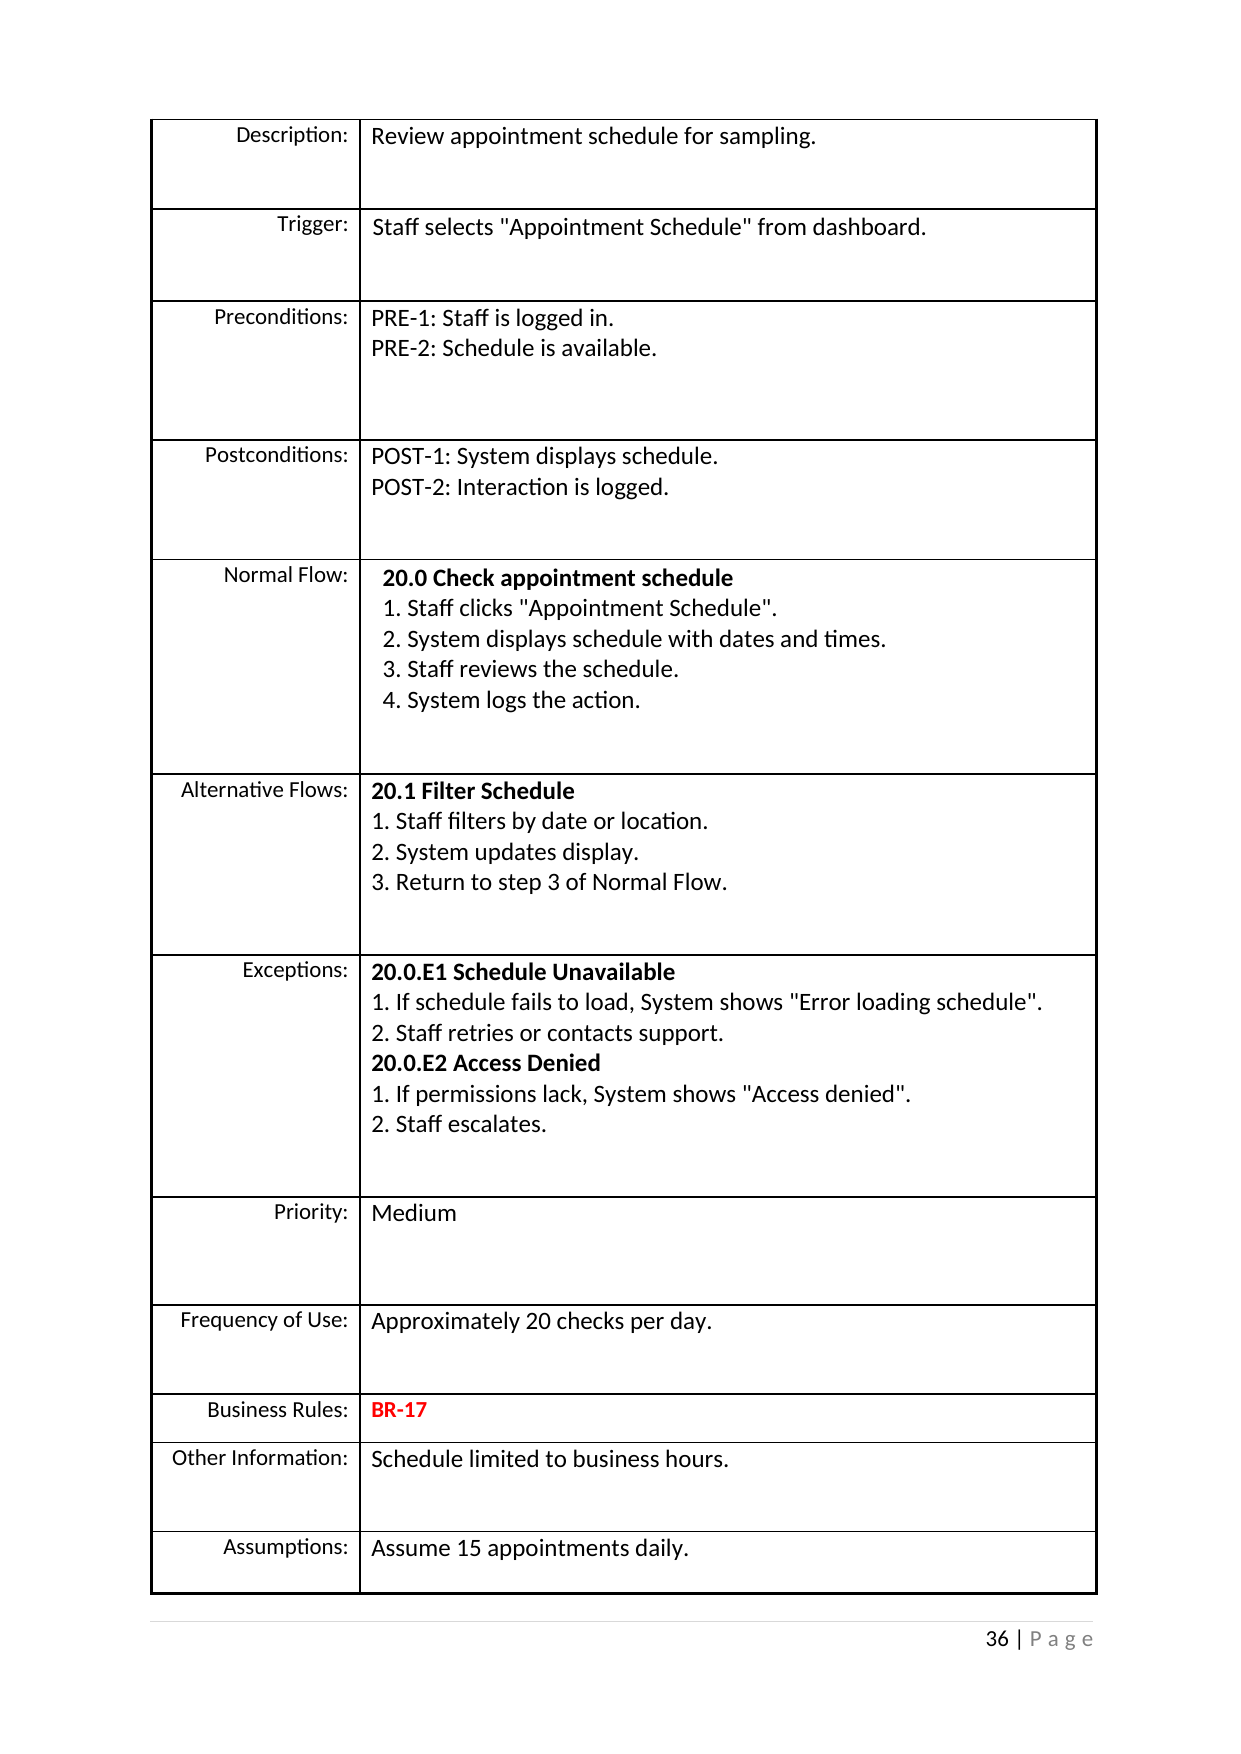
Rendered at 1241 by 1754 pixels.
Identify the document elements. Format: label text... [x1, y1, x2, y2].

table_cell 20.0.E1 Schedule Unavailable 1. If schedule fails to load, System shows "Error loading schedule". 2. Staff retries or contacts support. 20.0.E2 Access Denied 1. If permissions lack, System shows "Access denied". 2. Staff escalates. [361, 956, 1095, 1196]
table_cell Trigger: [153, 210, 359, 300]
table_cell Normal Flow: [153, 560, 359, 773]
table_cell [361, 210, 1095, 300]
table_cell Priority: [153, 1198, 359, 1304]
table_cell BR-17 [361, 1395, 1095, 1442]
table_cell Business Rules: [153, 1395, 359, 1442]
table_cell Frequency of Use: [153, 1306, 359, 1393]
table_cell PRE-1: Staff is logged in. PRE-2: Schedule is available. [361, 302, 1095, 439]
table_cell Medium [361, 1198, 1095, 1304]
table_cell POST-1: System displays schedule. POST-2: Interaction is logged. [361, 441, 1095, 559]
table_cell Approximately 20 checks per day. [361, 1306, 1095, 1393]
table_cell Other Information: [153, 1443, 359, 1531]
table_cell [361, 560, 1095, 773]
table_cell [361, 1532, 1095, 1592]
table_cell Description: [153, 120, 359, 208]
table_cell Assumptions: [153, 1532, 359, 1592]
table_cell Alternative Flows: [153, 775, 359, 954]
table_cell 20.1 Filter Schedule 1. Staff filters by date or location. 2. System updates display. 3. Return to step 3 of Normal Flow. [361, 775, 1095, 954]
table_cell Schedule limited to business hours. [361, 1443, 1095, 1531]
table_cell Preconditions: [153, 302, 359, 439]
table_cell Review appointment schedule for sampling. [361, 120, 1095, 208]
table_cell Postconditions: [153, 441, 359, 559]
table_cell Exceptions: [153, 956, 359, 1196]
